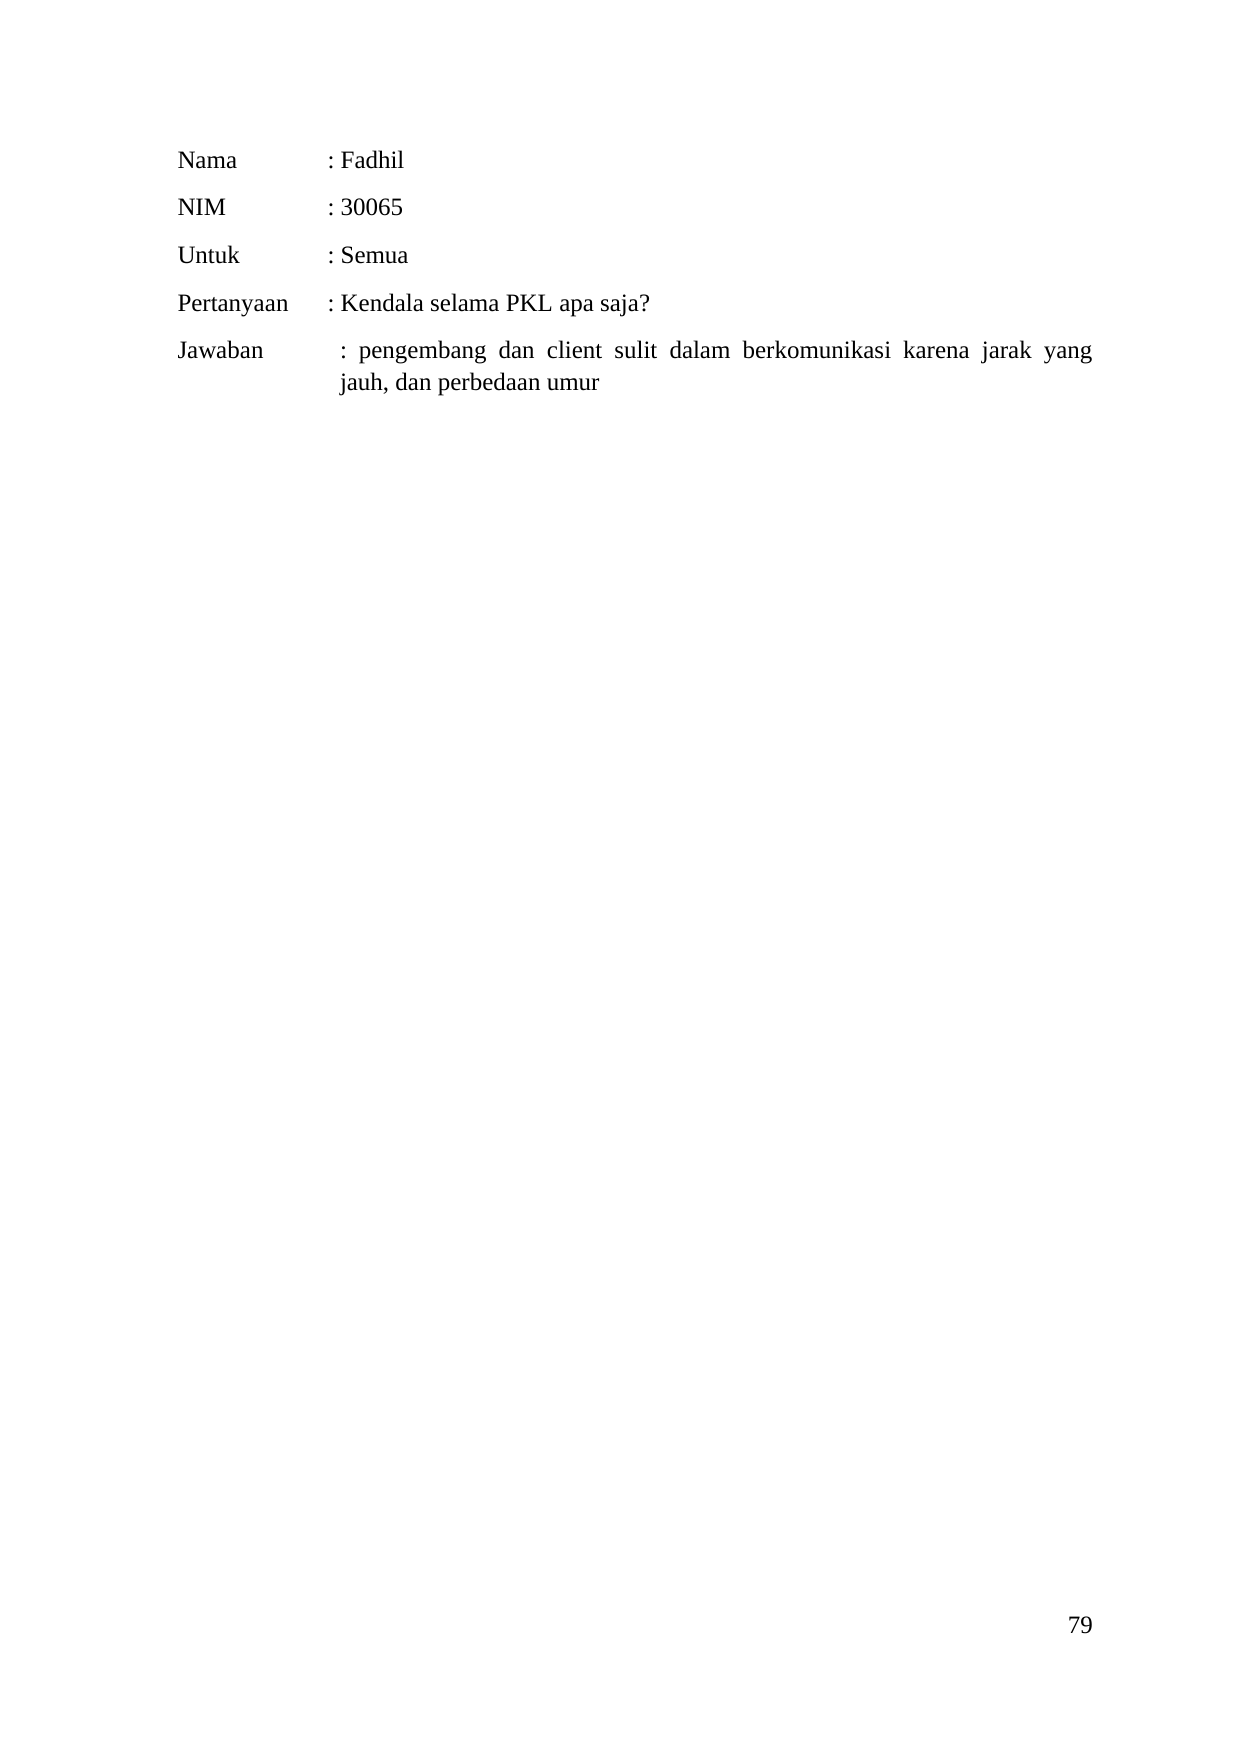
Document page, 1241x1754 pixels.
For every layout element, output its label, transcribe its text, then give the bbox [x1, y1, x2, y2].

text NIM : 30065 [177, 192, 1092, 221]
text Pertanyaan : Kendala selama PKL apa saja? [177, 288, 1092, 317]
text Nama : Fadhil [177, 145, 1092, 173]
text Jawaban : pengembang dan client sulit dalam berkomunikasi karena jarak yang jauh, dan perbedaan umur [177, 336, 1092, 395]
text Untuk : Semua [177, 240, 1092, 269]
